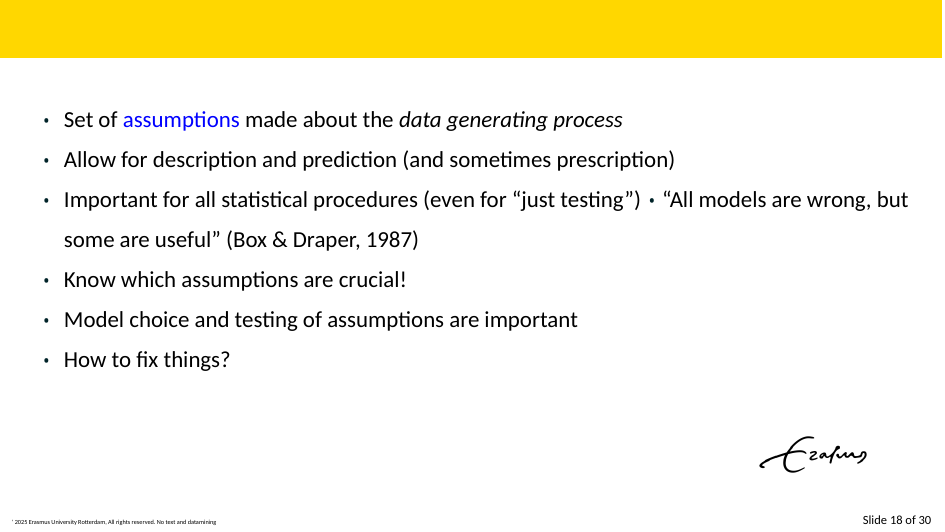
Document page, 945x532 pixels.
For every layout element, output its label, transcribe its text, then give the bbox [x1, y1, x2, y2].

list Set of assumptions made about the data generating process [41, 105, 909, 133]
list Model choice and testing of assumptions are important [41, 306, 909, 333]
list Know which assumptions are crucial! [41, 265, 909, 293]
list Allow for description and prediction (and sometimes prescription) [41, 145, 909, 173]
list How to fix things? [41, 346, 909, 374]
list Important for all statistical procedures (even for “just testing”) • “All models are wrong, but some are useful” (Box & Draper, 1987) [41, 185, 909, 253]
picture [758, 436, 867, 473]
